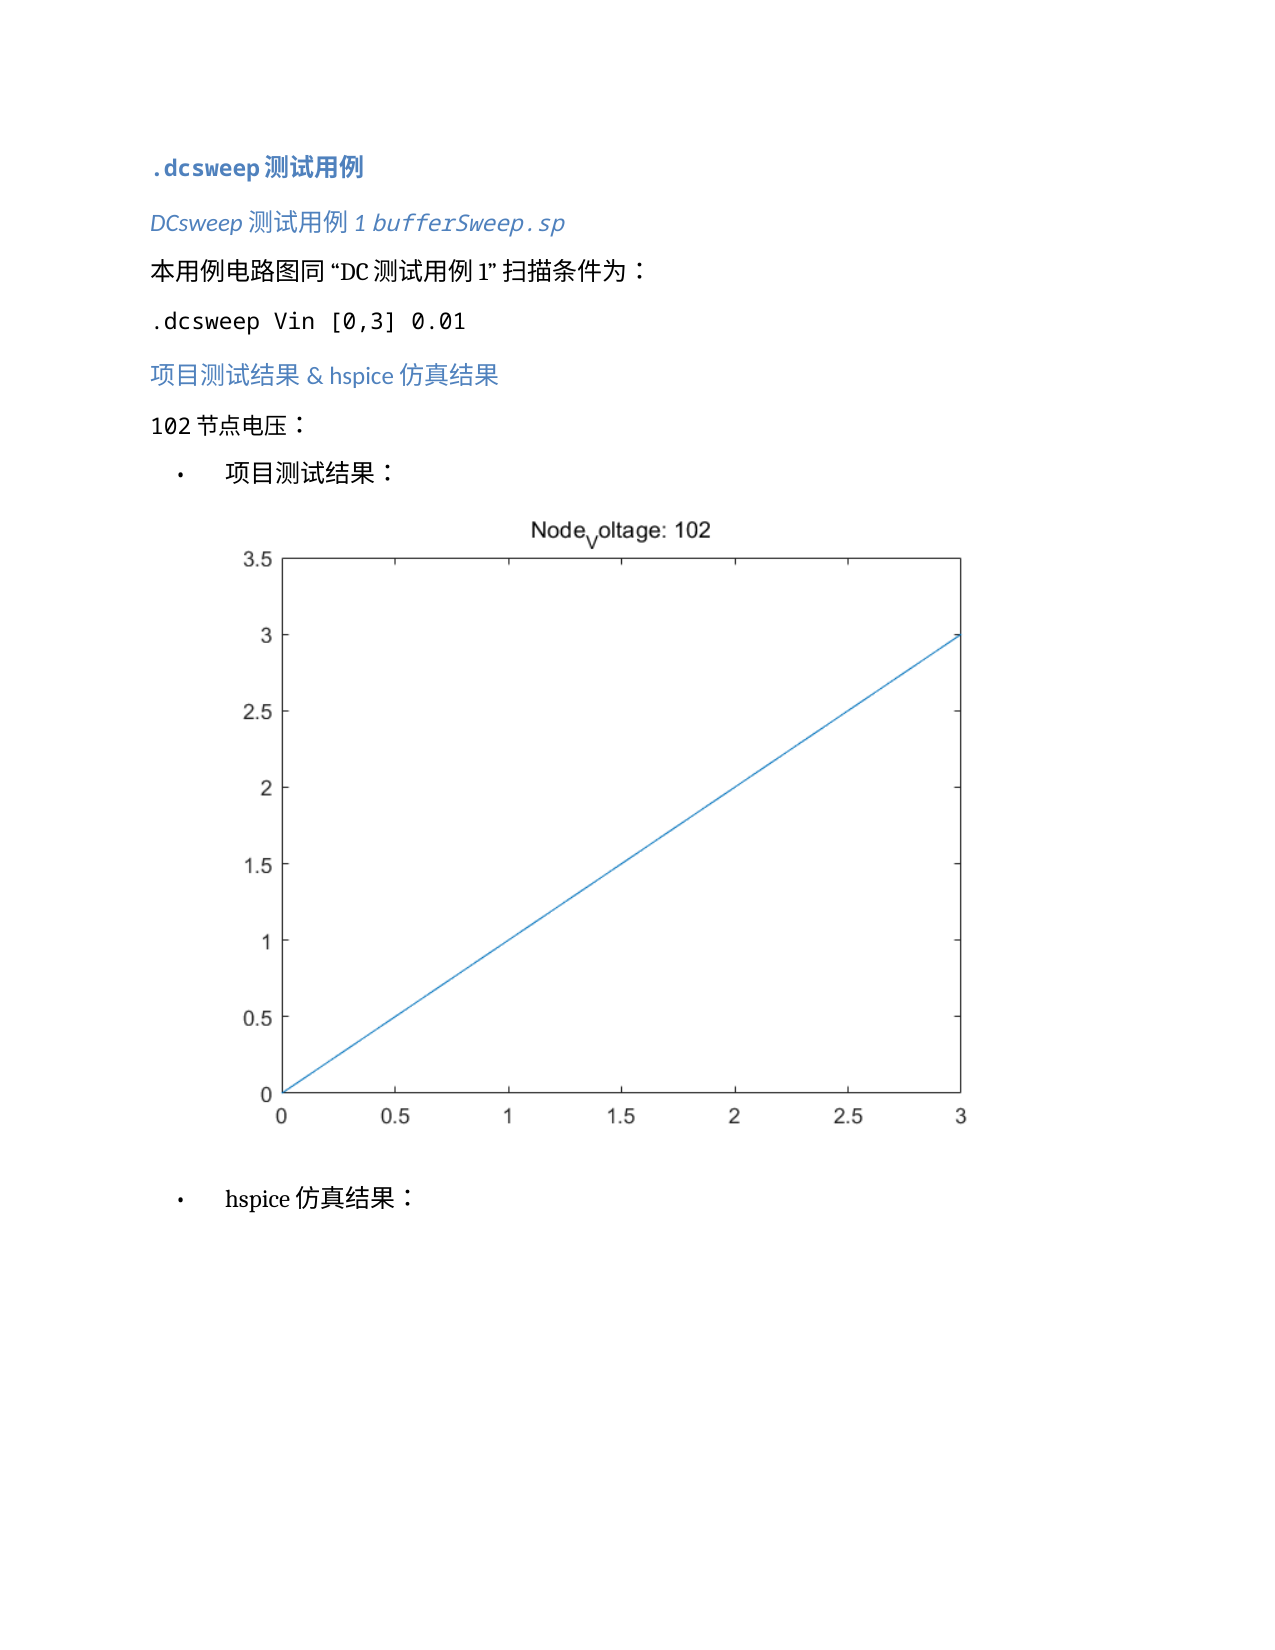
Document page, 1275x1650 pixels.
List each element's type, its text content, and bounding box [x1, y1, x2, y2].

picture [168, 509, 1044, 1166]
list hspice仿真结果： [175, 1185, 1125, 1213]
text 本用例电路图同 “DC测试用例1” 扫描条件为： [150, 258, 1125, 286]
list 项目测试结果： [175, 460, 1125, 489]
subtitle .dcsweep测试用例 [150, 150, 1125, 184]
text 102节点电压： [150, 410, 1125, 441]
subtitle DCsweep测试用例1 bufferSweep.sp [150, 205, 1125, 239]
subtitle 项目测试结果 & hspice仿真结果 [150, 357, 1125, 391]
text .dcsweep Vin [0,3] 0.01 [150, 305, 1125, 336]
